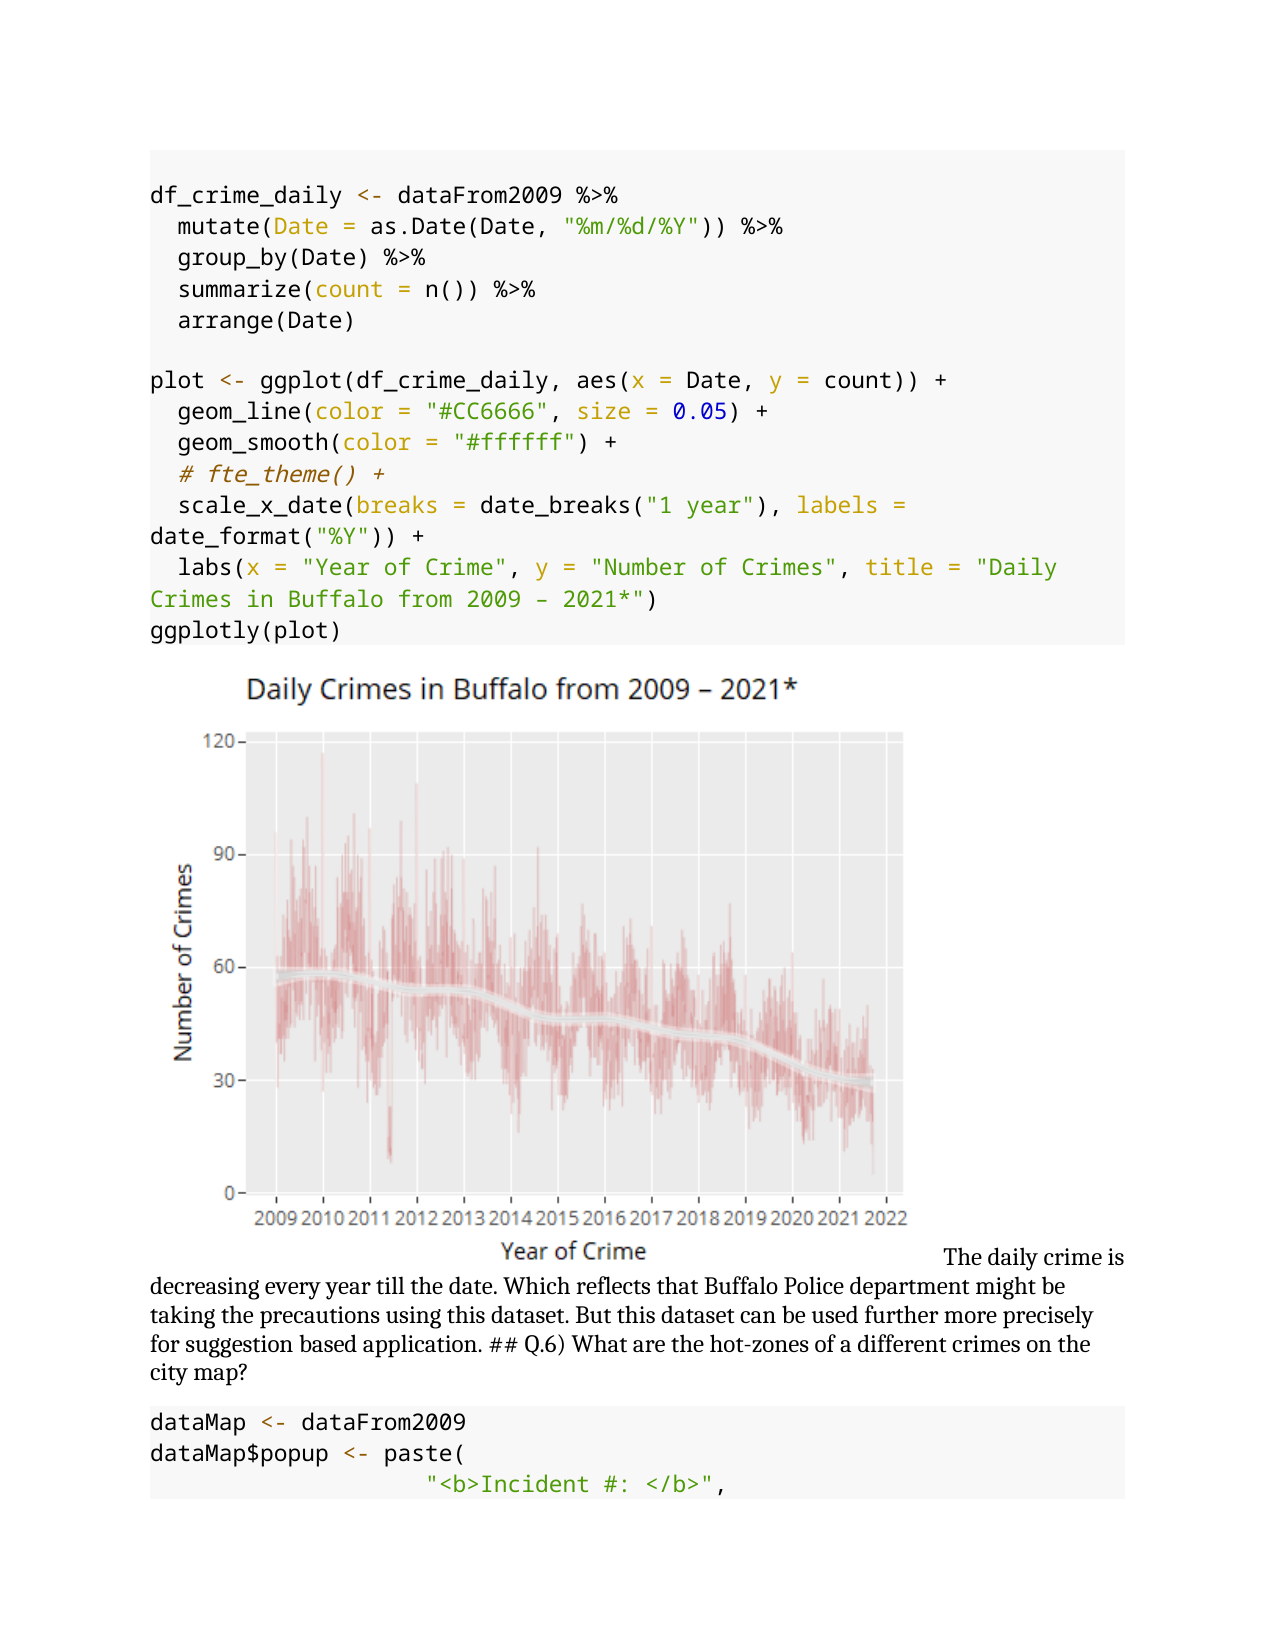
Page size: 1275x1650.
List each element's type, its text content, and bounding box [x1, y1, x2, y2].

picture [168, 665, 919, 1266]
